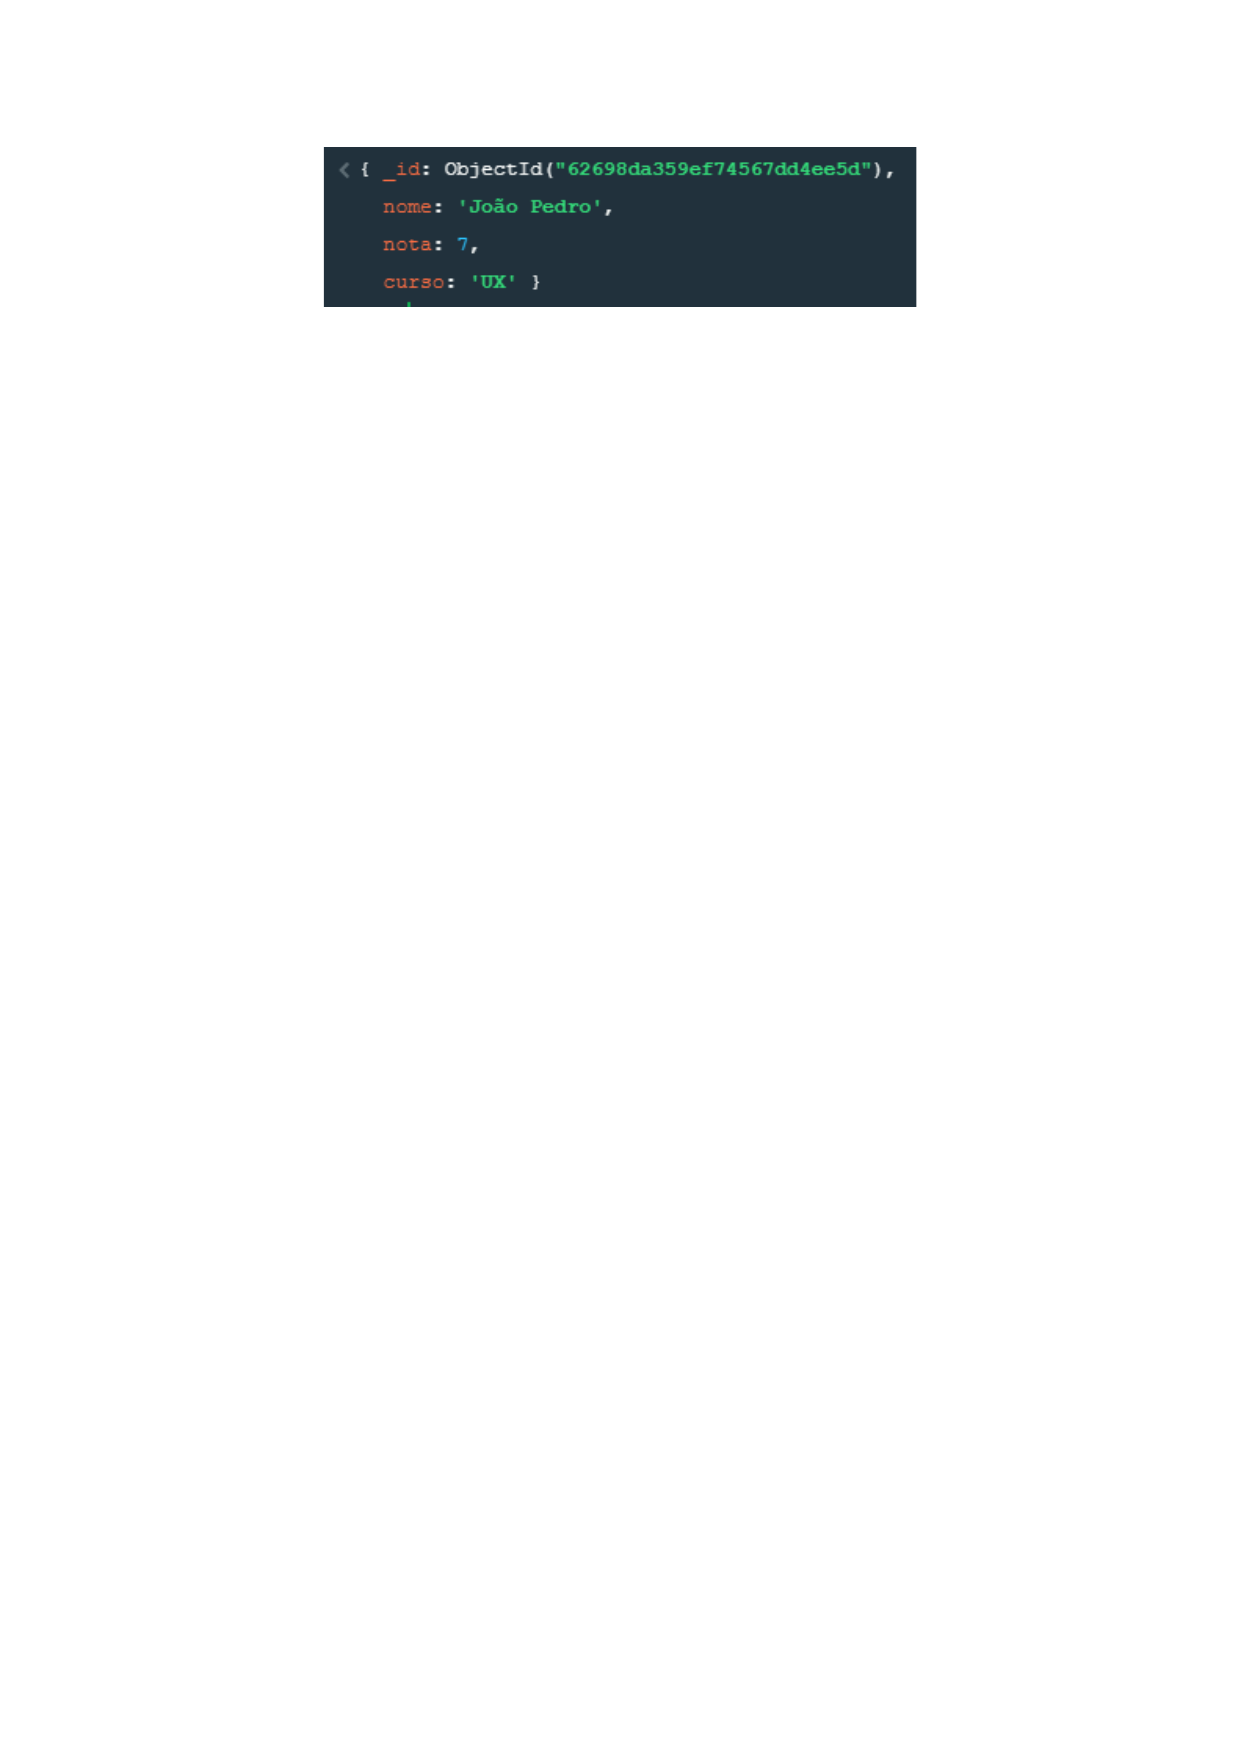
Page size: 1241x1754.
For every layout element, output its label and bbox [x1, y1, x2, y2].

picture [323, 147, 917, 307]
